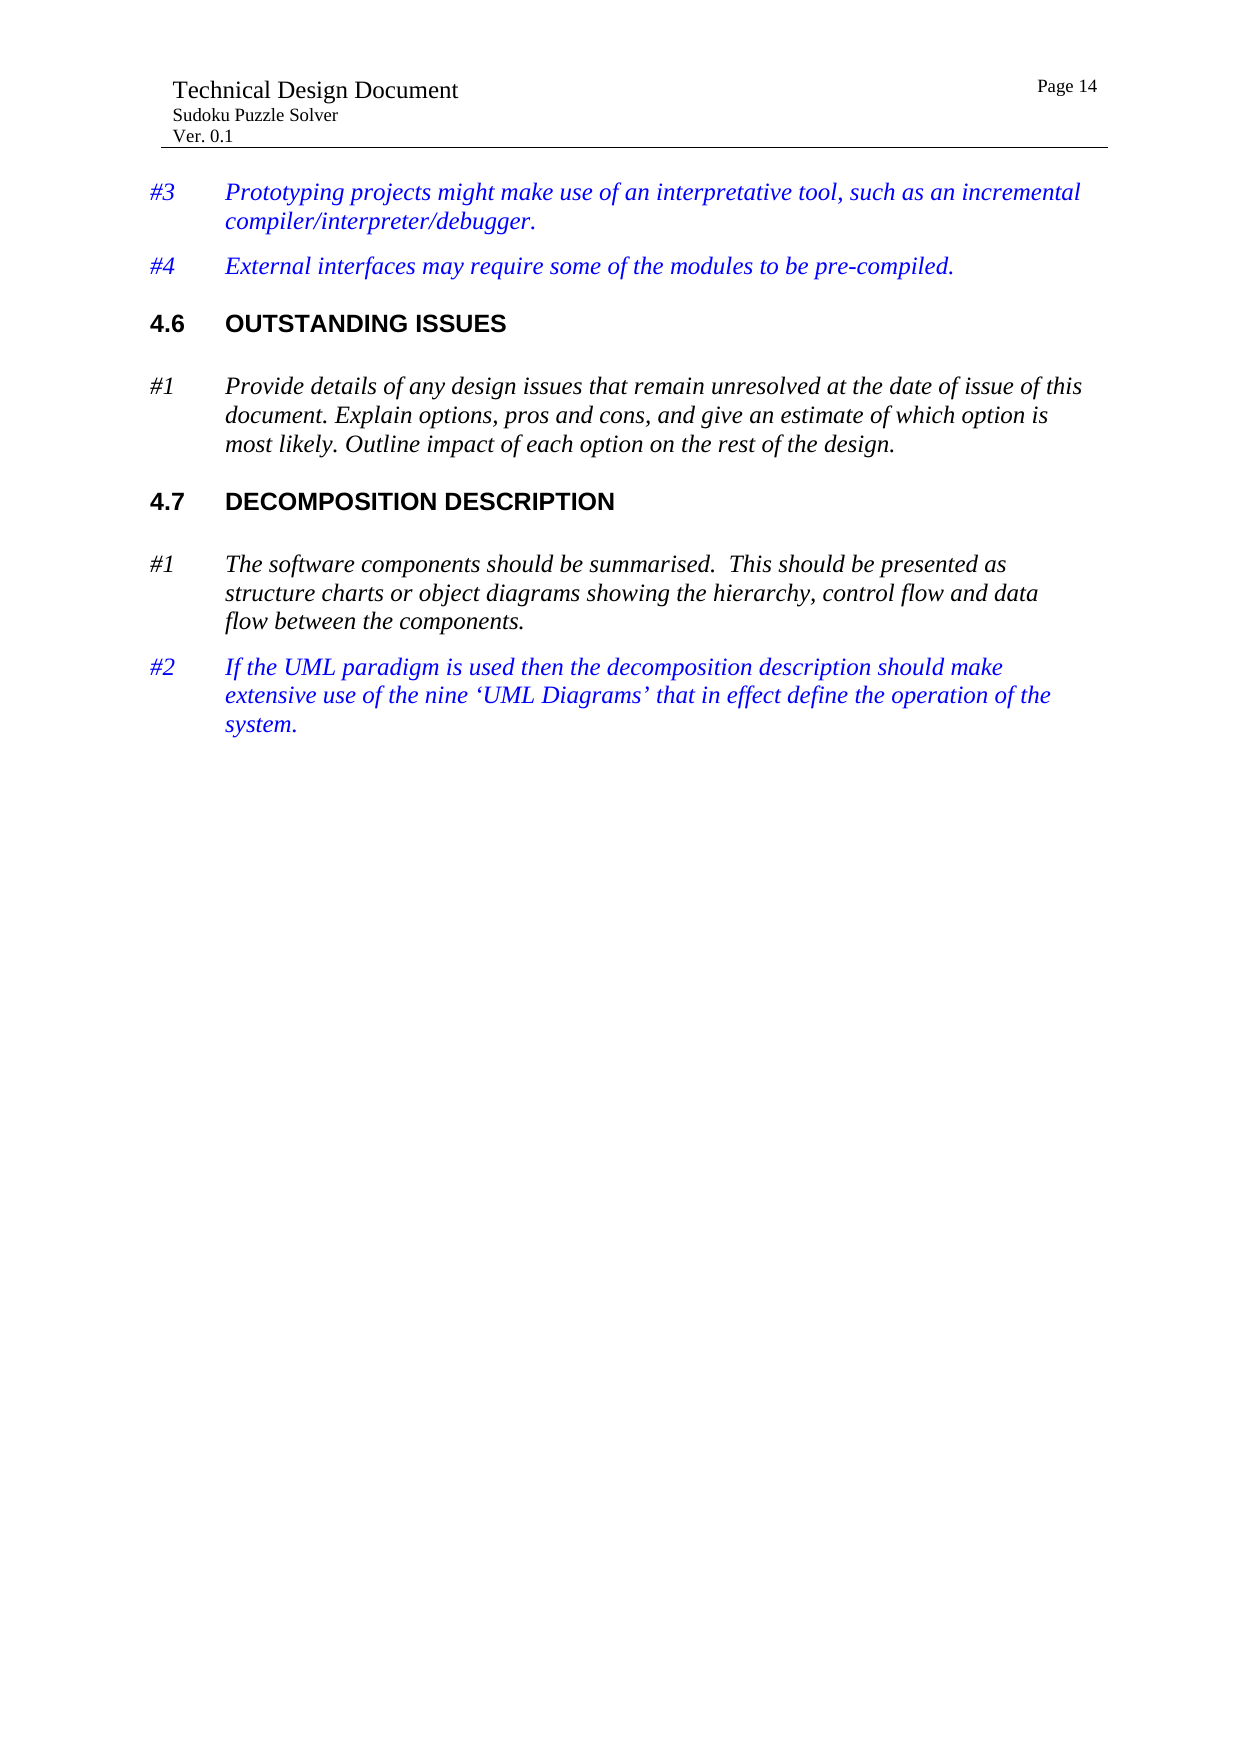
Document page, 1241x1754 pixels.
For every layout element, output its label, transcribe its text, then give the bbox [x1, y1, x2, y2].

list If the UML paradigm is used then the decomposition description should make extensive use of the nine ‘UML Diagrams’ that in effect define the operation of the system. [150, 652, 1090, 738]
text External interfaces may require some of the modules to be pre-compiled. [150, 251, 1090, 280]
list Provide details of any design issues that remain unresolved at the date of issue of this document. Explain options, pros and cons, and give an estimate of which option is most likely. Outline impact of each option on the rest of the design. [150, 371, 1090, 458]
subtitle Outstanding Issues [150, 309, 1090, 338]
text Prototyping projects might make use of an interpretative tool, such as an incremental compiler/interpreter/debugger. [150, 177, 1090, 235]
list The software components should be summarised. This should be presented as structure charts or object diagrams showing the hierarchy, control flow and data flow between the components. [150, 549, 1090, 635]
subtitle Decomposition Description [150, 487, 1090, 516]
